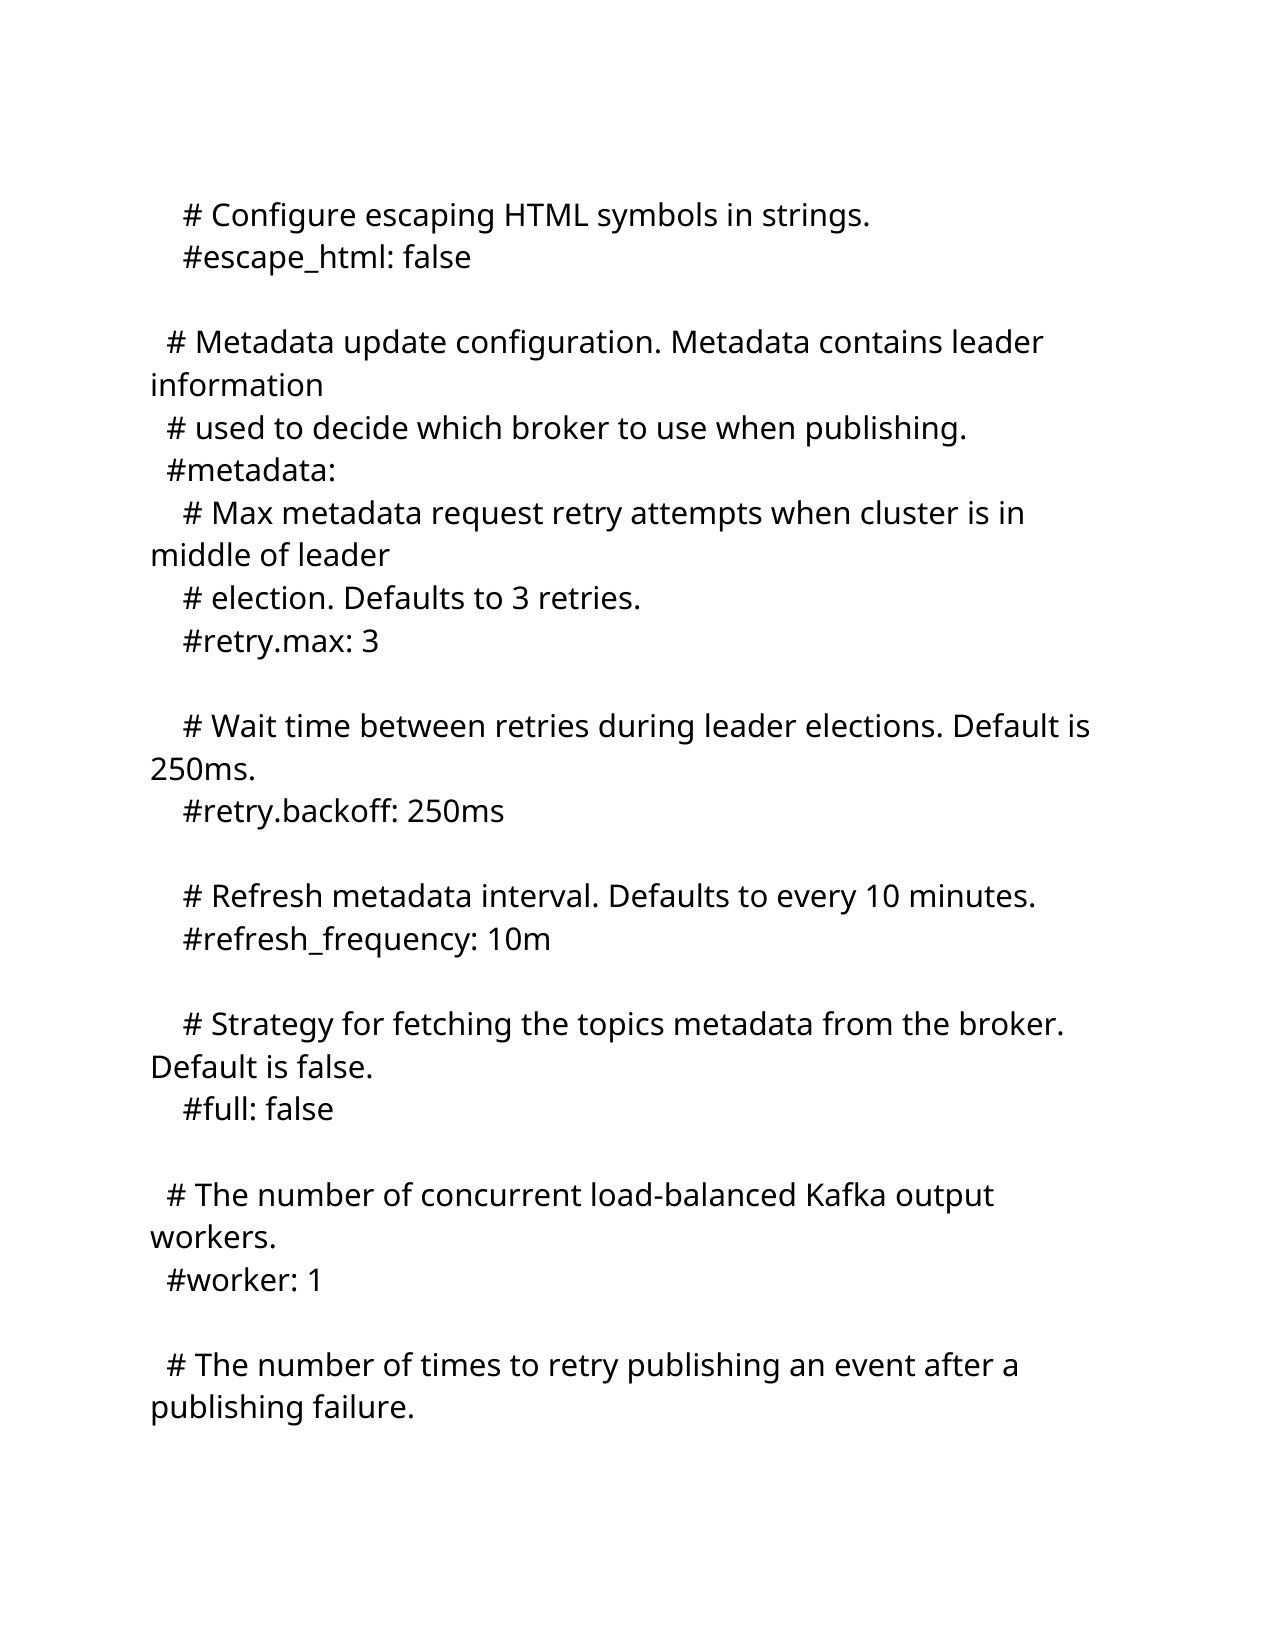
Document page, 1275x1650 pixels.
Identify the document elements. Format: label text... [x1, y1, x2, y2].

text #retry.backoff: 250ms [150, 789, 1125, 832]
text # Max metadata request retry attempts when cluster is in middle of leader [150, 491, 1125, 576]
text # Configure escaping HTML symbols in strings. [150, 193, 1125, 235]
text #escape_html: false [150, 235, 1125, 278]
text # Metadata update configuration. Metadata contains leader information [150, 320, 1125, 406]
text # Refresh metadata interval. Defaults to every 10 minutes. [150, 874, 1125, 917]
text #retry.max: 3 [150, 619, 1125, 661]
text #full: false [150, 1087, 1125, 1130]
text # The number of concurrent load-balanced Kafka output workers. [150, 1172, 1125, 1258]
text # used to decide which broker to use when publishing. [150, 406, 1125, 448]
text # election. Defaults to 3 retries. [150, 576, 1125, 619]
text #worker: 1 [150, 1258, 1125, 1300]
text #refresh_frequency: 10m [150, 917, 1125, 959]
text # The number of times to retry publishing an event after a publishing failure. [150, 1343, 1125, 1428]
text # Wait time between retries during leader elections. Default is 250ms. [150, 704, 1125, 789]
text # Strategy for fetching the topics metadata from the broker. Default is false. [150, 1002, 1125, 1087]
text #metadata: [150, 448, 1125, 491]
